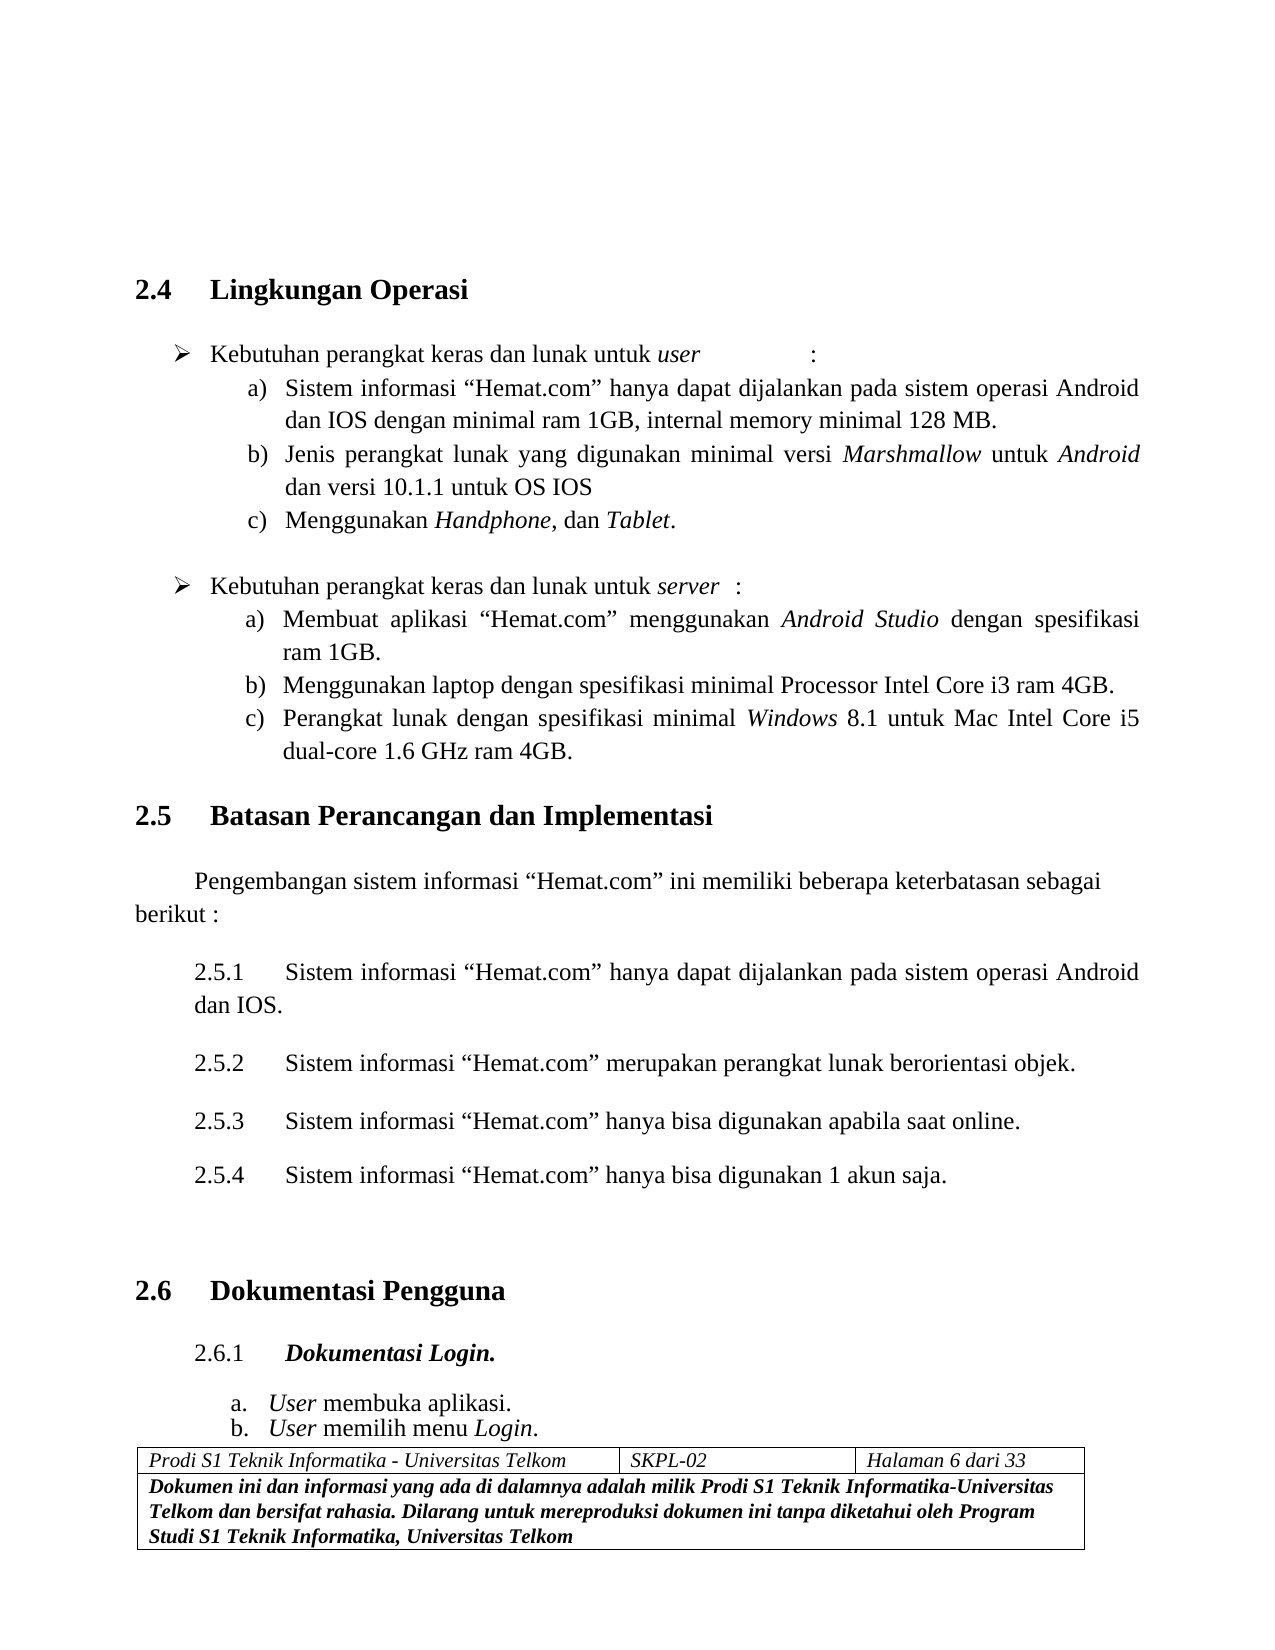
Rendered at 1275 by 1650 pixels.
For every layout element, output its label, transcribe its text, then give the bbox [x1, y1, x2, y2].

list Sistem informasi “Hemat.com” hanya dapat dijalankan pada sistem operasi Android dan IOS dengan minimal ram 1GB, internal memory minimal 128 MB. [247, 373, 1140, 434]
subtitle Sistem informasi “Hemat.com” hanya bisa digunakan 1 akun saja. [194, 1164, 1140, 1189]
subtitle Sistem informasi “Hemat.com” merupakan perangkat lunak berorientasi objek. [194, 1048, 1140, 1077]
text Pengembangan sistem informasi “Hemat.com” ini memiliki beberapa keterbatasan sebagai berikut : [135, 866, 1140, 927]
subtitle Sistem informasi “Hemat.com” hanya bisa digunakan apabila saat online. [194, 1106, 1140, 1134]
list Jenis perangkat lunak yang digunakan minimal versi Marshmallow untuk Android dan versi 10.1.1 untuk OS IOS [247, 439, 1140, 500]
subtitle Sistem informasi “Hemat.com” hanya dapat dijalankan pada sistem operasi Android dan IOS. [194, 957, 1140, 1018]
subtitle Lingkungan Operasi [135, 272, 1140, 305]
list Membuat aplikasi “Hemat.com” menggunakan Android Studio dengan spesifikasi ram 1GB. [245, 604, 1140, 666]
list Kebutuhan perangkat keras dan lunak untuk user : [172, 339, 1140, 368]
subtitle Batasan Perancangan dan Implementasi [135, 798, 1140, 832]
list User memilih menu Login. [230, 1416, 1140, 1441]
subtitle Dokumentasi Pengguna [135, 1273, 1140, 1307]
list User membuka aplikasi. [230, 1391, 1140, 1416]
list Menggunakan laptop dengan spesifikasi minimal Processor Intel Core i3 ram 4GB. [245, 670, 1140, 698]
subtitle Dokumentasi Login. [194, 1341, 1140, 1366]
list Kebutuhan perangkat keras dan lunak untuk server : [172, 571, 1140, 599]
list Perangkat lunak dengan spesifikasi minimal Windows 8.1 untuk Mac Intel Core i5 dual-core 1.6 GHz ram 4GB. [245, 703, 1140, 764]
list Menggunakan Handphone, dan Tablet. [247, 505, 1140, 533]
